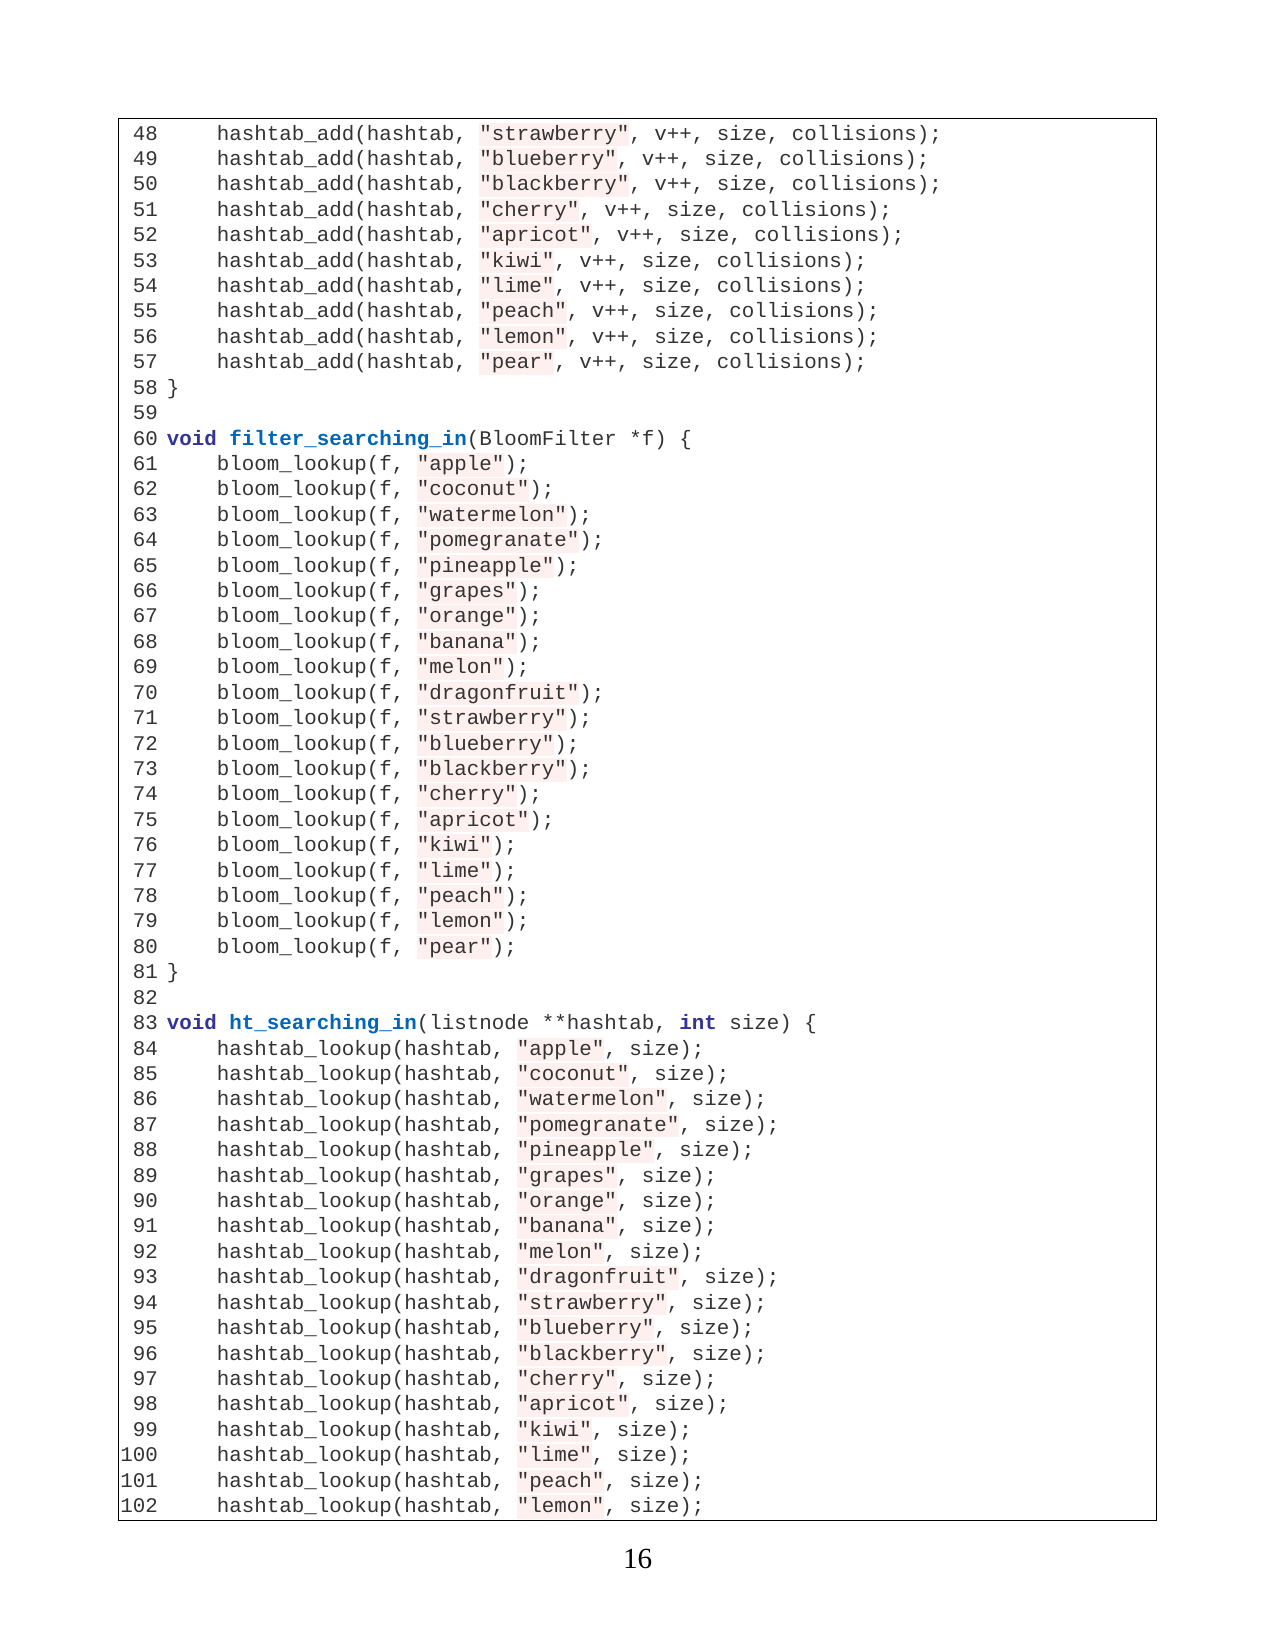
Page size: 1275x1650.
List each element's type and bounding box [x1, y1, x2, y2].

table_header [119, 119, 165, 1520]
table_header [165, 119, 1156, 1520]
